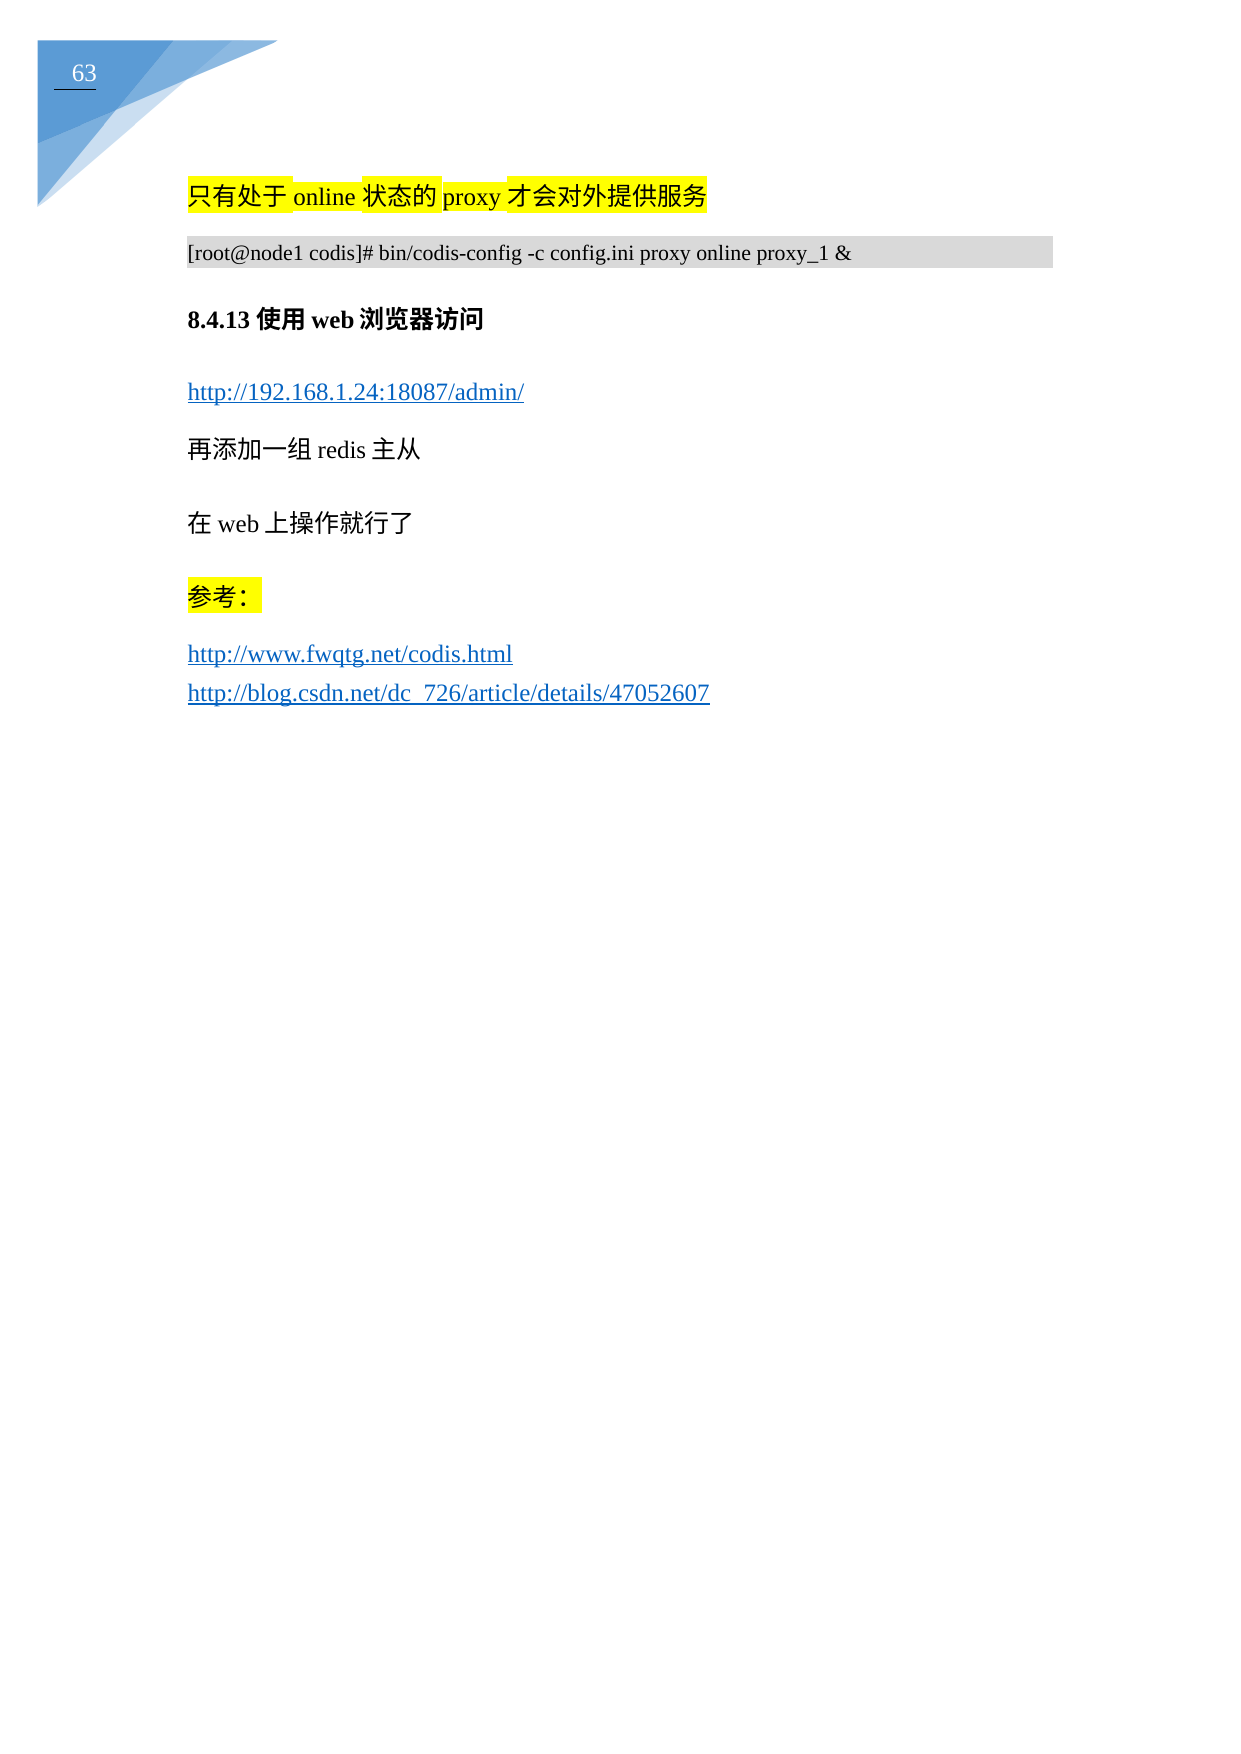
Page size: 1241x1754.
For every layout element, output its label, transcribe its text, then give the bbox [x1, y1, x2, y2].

text [root@node1 codis]# bin/codis-config -c config.ini proxy online proxy_1 & [187, 236, 1053, 268]
text http://192.168.1.24:18087/admin/ [187, 375, 1053, 408]
text 参考： [187, 563, 1053, 628]
picture [37, 40, 279, 209]
text 在web上操作就行了 [187, 489, 1053, 554]
text http://blog.csdn.net/dc_726/article/details/47052607 [187, 677, 1053, 709]
text http://www.fwqtg.net/codis.html [187, 637, 1053, 669]
text 再添加一组redis主从 [187, 415, 1053, 480]
subtitle 8.4.13 使用web浏览器访问 [187, 285, 1053, 350]
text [187, 162, 1053, 227]
